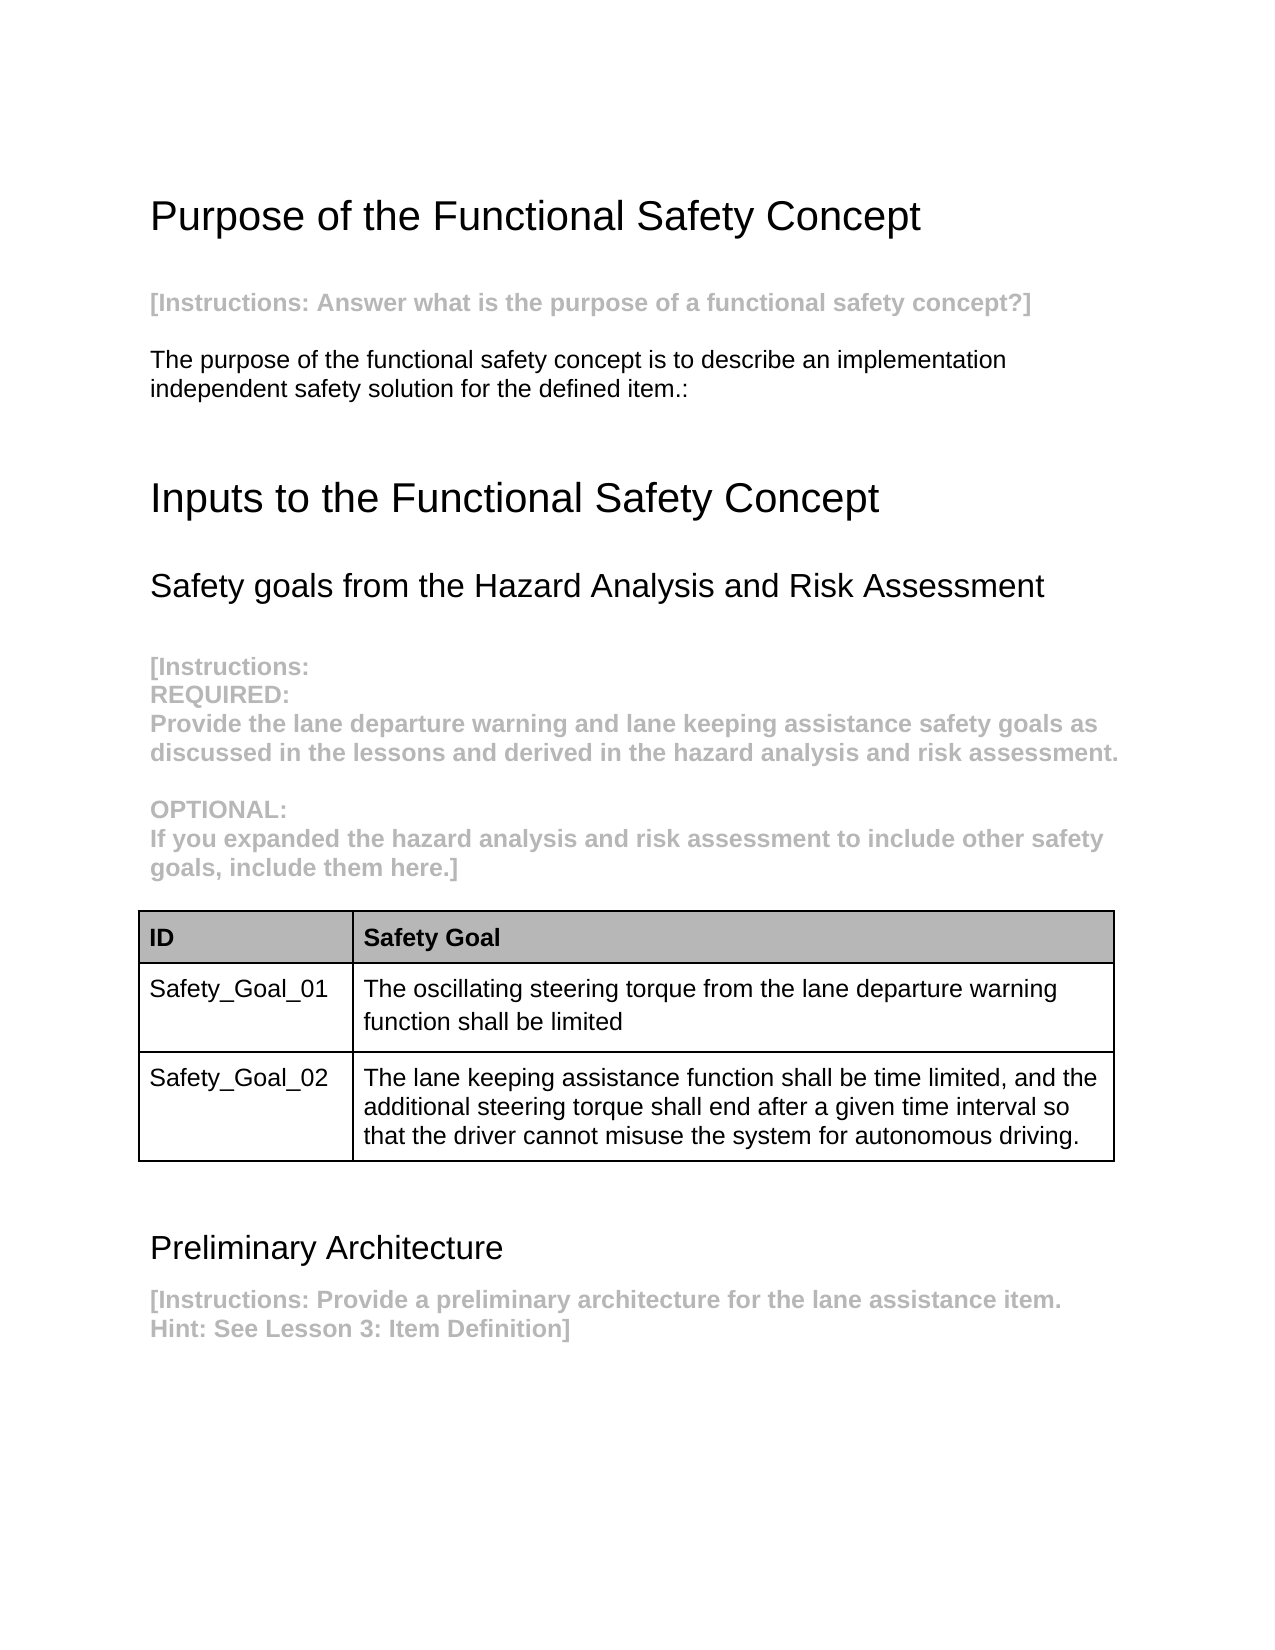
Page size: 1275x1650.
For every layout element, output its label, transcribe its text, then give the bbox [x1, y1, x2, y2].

table_cell The oscillating steering torque from the lane departure warning function shall be limited [354, 964, 1113, 1051]
text If you expanded the hazard analysis and risk assessment to include other safety goals, include them here.] [150, 824, 1125, 881]
text Provide the lane departure warning and lane keeping assistance safety goals as discussed in the lessons and derived in the hazard analysis and risk assessment. [150, 709, 1125, 766]
subtitle Purpose of the Functional Safety Concept [150, 192, 1125, 239]
table_cell Safety_Goal_01 [140, 964, 352, 1051]
text [Instructions: Answer what is the purpose of a functional safety concept?] [150, 288, 1125, 317]
table_cell Safety_Goal_02 [140, 1053, 352, 1160]
table_cell The lane keeping assistance function shall be time limited, and the additional steering torque shall end after a given time interval so that the driver cannot misuse the system for autonomous driving. [354, 1053, 1113, 1160]
text The purpose of the functional safety concept is to describe an implementation independent safety solution for the defined item.: [150, 346, 1125, 403]
subtitle Safety goals from the Hazard Analysis and Risk Assessment [150, 566, 1125, 604]
table_header Safety Goal [354, 912, 1113, 962]
subtitle Preliminary Architecture [150, 1228, 1125, 1267]
text REQUIRED: [150, 680, 1125, 709]
table_header ID [140, 912, 352, 962]
text [Instructions: Provide a preliminary architecture for the lane assistance item. Hint: See Lesson 3: Item Definition] [150, 1285, 1125, 1342]
text OPTIONAL: [150, 795, 1125, 824]
text [Instructions: [150, 651, 1125, 680]
subtitle Inputs to the Functional Safety Concept [150, 473, 1125, 521]
